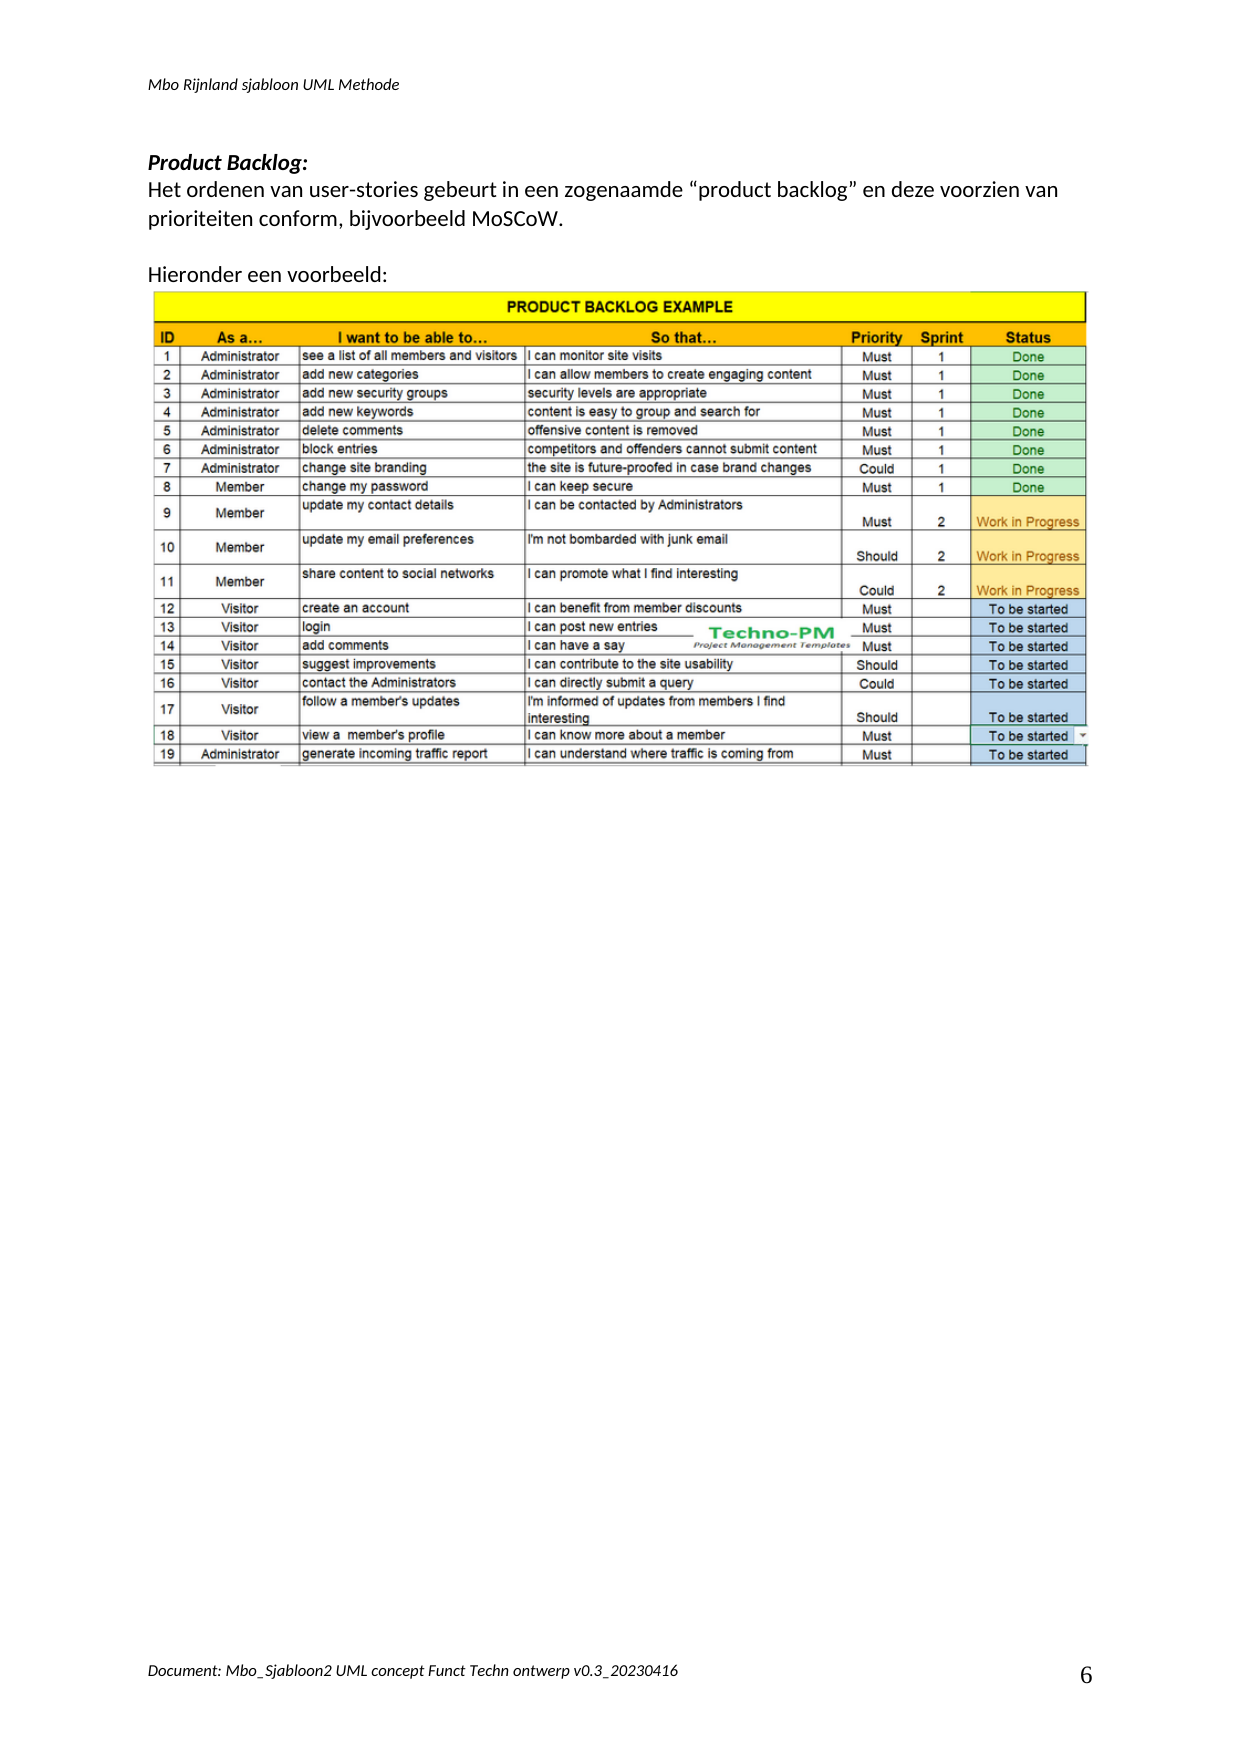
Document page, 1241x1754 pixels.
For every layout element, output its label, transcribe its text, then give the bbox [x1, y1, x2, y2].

picture [147, 287, 1093, 774]
text Product Backlog: [148, 148, 1093, 176]
text Hieronder een voorbeeld: [148, 260, 1093, 287]
text Het ordenen van user-stories gebeurt in een zogenaamde “product backlog” en deze voorzien van prioriteiten conform, bijvoorbeeld MoSCoW. [148, 176, 1093, 232]
